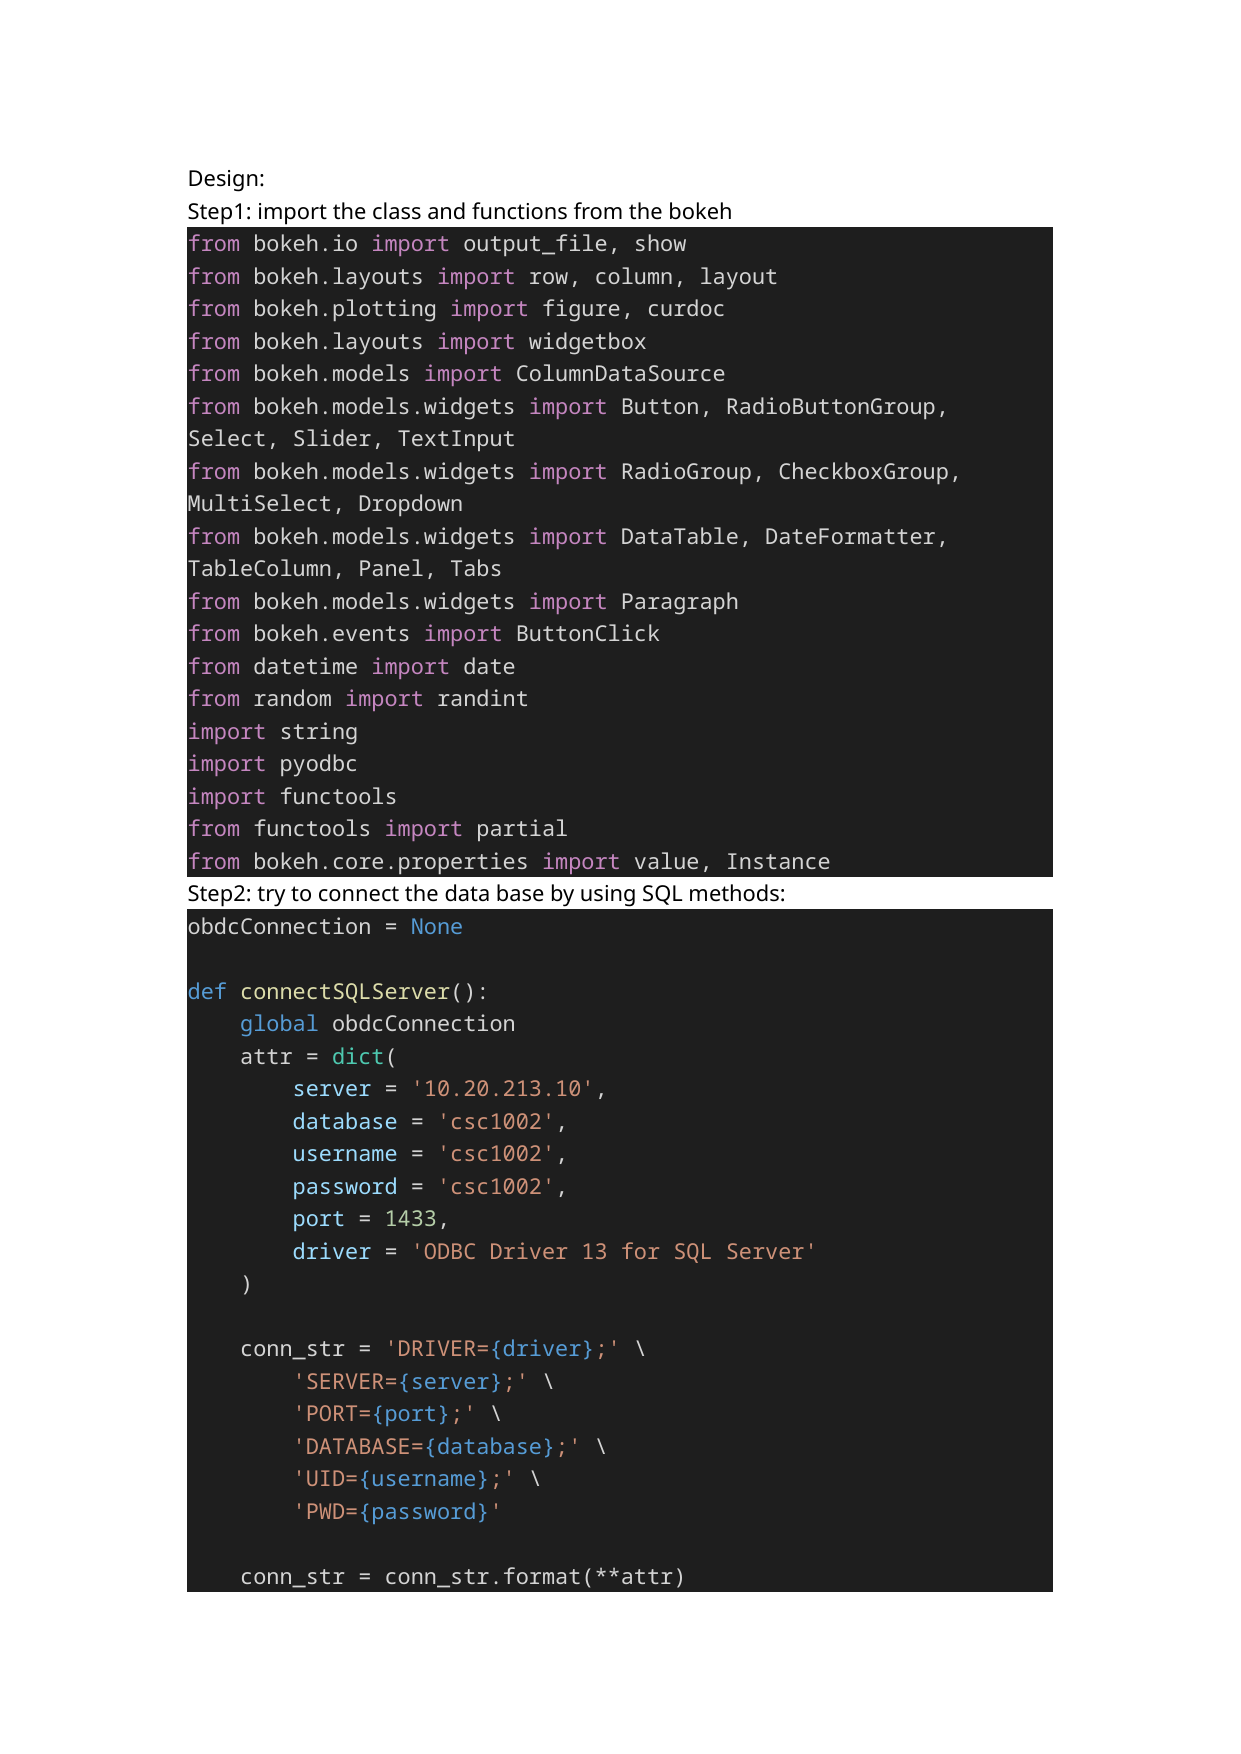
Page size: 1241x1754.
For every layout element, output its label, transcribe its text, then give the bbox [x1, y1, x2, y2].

text driver = 'ODBC Driver 13 for SQL Server' [187, 1234, 1053, 1267]
text server = '10.20.213.10', [187, 1072, 1053, 1104]
text from bokeh.layouts import widgetbox [187, 324, 1053, 357]
text import pyodbc [187, 747, 1053, 779]
text import string [187, 714, 1053, 747]
text username = 'csc1002', [187, 1137, 1053, 1169]
text from bokeh.models.widgets import RadioGroup, CheckboxGroup, MultiSelect, Dropdown [187, 454, 1053, 519]
text 'UID={username};' \ [187, 1462, 1053, 1494]
text 'PORT={port};' \ [187, 1397, 1053, 1429]
text conn_str = 'DRIVER={driver};' \ [187, 1332, 1053, 1364]
text Step1: import the class and functions from the bokeh [187, 194, 1053, 227]
text from bokeh.events import ButtonClick [187, 617, 1053, 649]
text from datetime import date [187, 649, 1053, 682]
text from bokeh.models.widgets import Button, RadioButtonGroup, Select, Slider, TextInput [187, 389, 1053, 454]
text from bokeh.layouts import row, column, layout [187, 259, 1053, 292]
text 'SERVER={server};' \ [187, 1364, 1053, 1397]
text import functools [187, 779, 1053, 812]
text from random import randint [187, 682, 1053, 714]
text obdcConnection = None [187, 909, 1053, 942]
text from bokeh.models.widgets import Paragraph [187, 584, 1053, 617]
text 'DATABASE={database};' \ [187, 1429, 1053, 1462]
text Step2: try to connect the data base by using SQL methods: [187, 877, 1053, 909]
text 'PWD={password}' [187, 1494, 1053, 1527]
text from functools import partial [187, 812, 1053, 844]
text def connectSQLServer(): [187, 974, 1053, 1007]
text from bokeh.core.properties import value, Instance [187, 844, 1053, 877]
text from bokeh.models.widgets import DataTable, DateFormatter, TableColumn, Panel, Tabs [187, 519, 1053, 584]
text database = 'csc1002', [187, 1104, 1053, 1137]
text port = 1433, [187, 1202, 1053, 1234]
text Design: [187, 162, 1053, 194]
text global obdcConnection [187, 1007, 1053, 1039]
text from bokeh.plotting import figure, curdoc [187, 292, 1053, 324]
text from bokeh.models import ColumnDataSource [187, 357, 1053, 389]
text password = 'csc1002', [187, 1169, 1053, 1202]
text conn_str = conn_str.format(**attr) [187, 1559, 1053, 1592]
text attr = dict( [187, 1039, 1053, 1072]
text ) [187, 1267, 1053, 1299]
text from bokeh.io import output_file, show [187, 227, 1053, 259]
